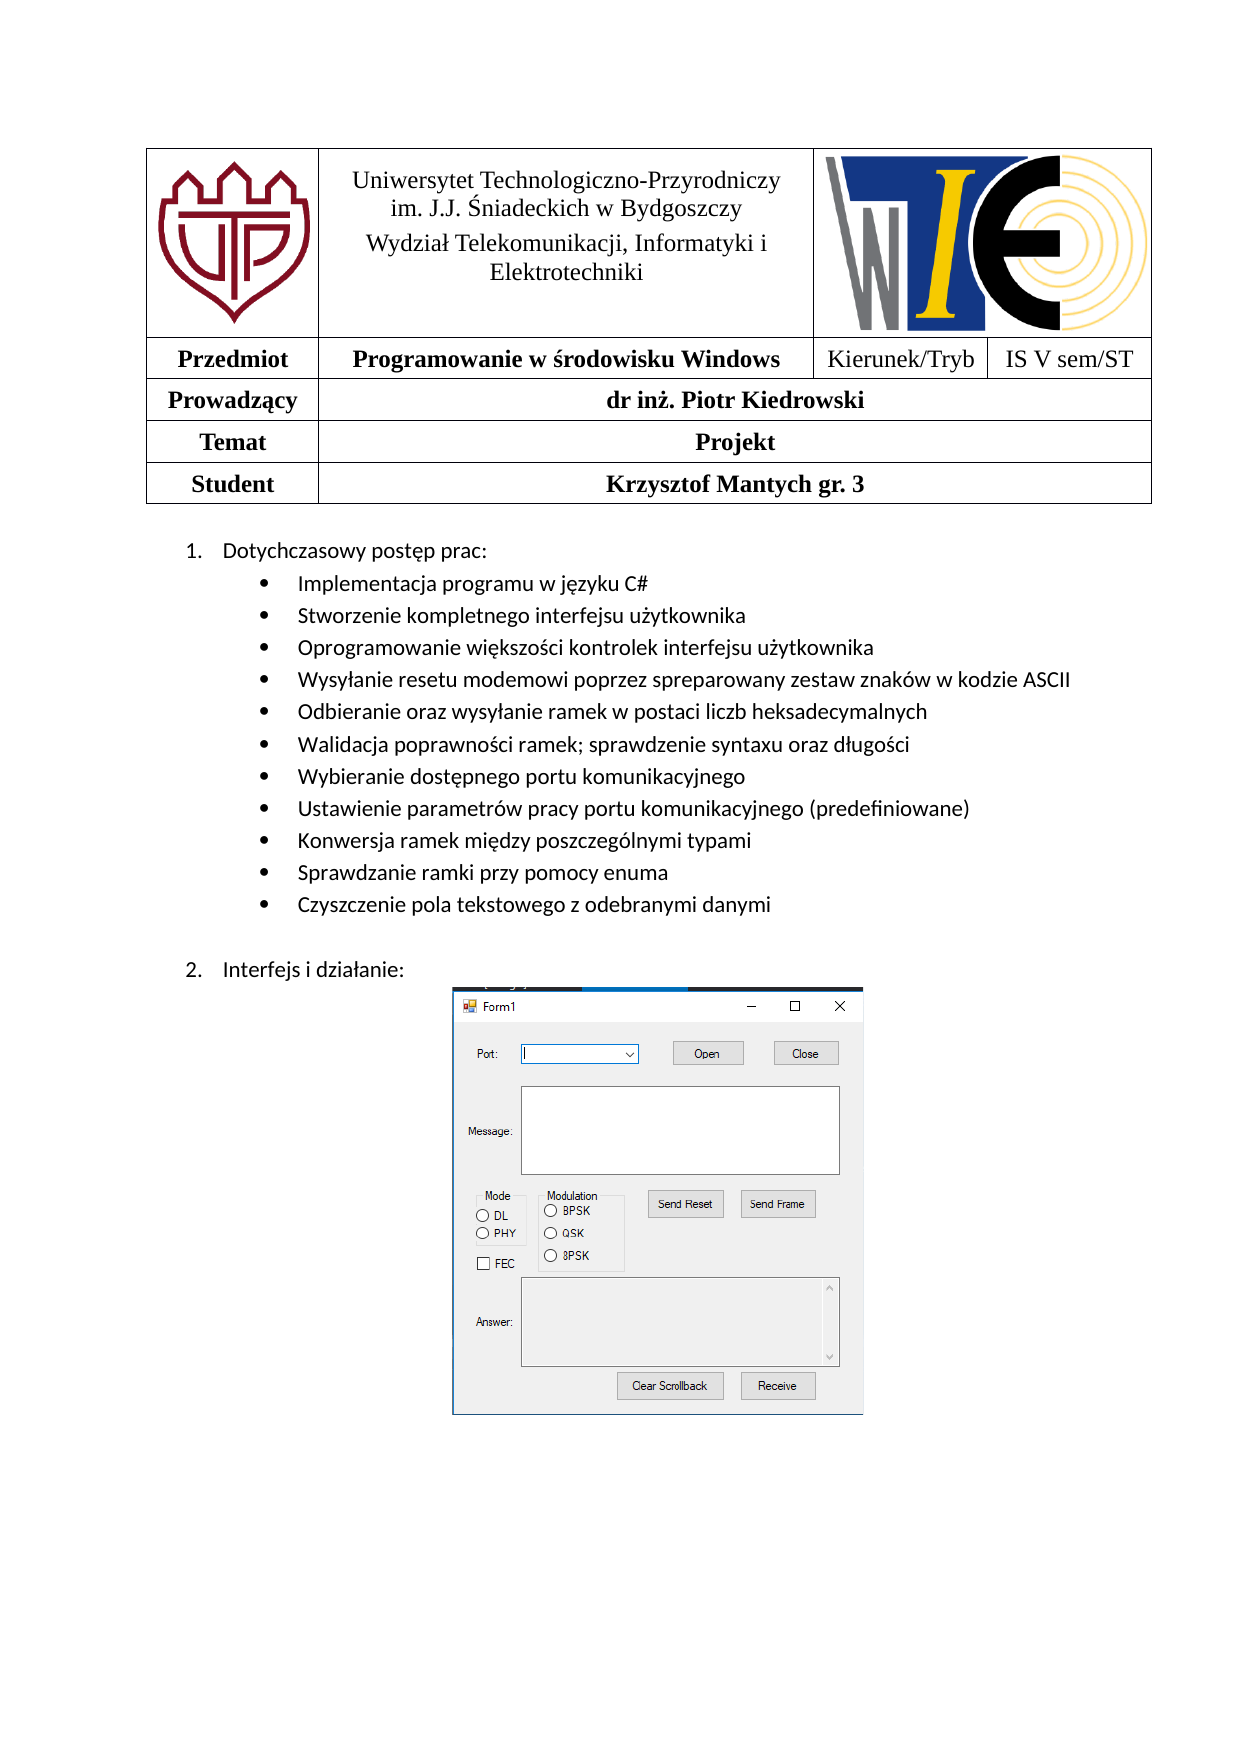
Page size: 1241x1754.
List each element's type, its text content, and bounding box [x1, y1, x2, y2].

list Wybieranie dostępnego portu komunikacyjnego [260, 762, 1093, 790]
list Stworzenie kompletnego interfejsu użytkownika [260, 601, 1093, 629]
list Walidacja poprawności ramek; sprawdzenie syntaxu oraz długości [260, 730, 1093, 758]
list Oprogramowanie większości kontrolek interfejsu użytkownika [260, 633, 1093, 661]
table_cell Prowadzący [147, 379, 318, 420]
table_cell dr inż. Piotr Kiedrowski [319, 379, 1151, 420]
table_cell Kierunek/Tryb [814, 338, 987, 378]
list Konwersja ramek między poszczególnymi typami [260, 826, 1093, 854]
list Wysyłanie resetu modemowi poprzez spreparowany zestaw znaków w kodzie ASCII [260, 665, 1093, 693]
list Implementacja programu w języku C# [260, 569, 1093, 597]
table_cell Przedmiot [147, 338, 318, 378]
list Ustawienie parametrów pracy portu komunikacyjnego (predefiniowane) [260, 794, 1093, 822]
list Sprawdzanie ramki przy pomocy enuma [260, 858, 1093, 886]
table_header [147, 149, 318, 337]
table_header Uniwersytet Technologiczno-Przyrodniczy im. J.J. Śniadeckich w Bydgoszczy Wydział Telekomunikacji, Informatyki i Elektrotechniki [319, 149, 813, 337]
table_cell Programowanie w środowisku Windows [319, 338, 813, 378]
picture [452, 987, 864, 1415]
list Interfejs i działanie: [185, 955, 1093, 983]
table_cell Student [147, 463, 318, 503]
list Dotychczasowy postęp prac: [185, 537, 1093, 564]
list Odbieranie oraz wysyłanie ramek w postaci liczb heksadecymalnych [260, 697, 1093, 726]
table_cell Temat [147, 421, 318, 462]
table_cell Projekt [319, 421, 1151, 462]
table_cell IS V sem/ST [988, 338, 1151, 378]
table_header [814, 149, 1151, 337]
picture [825, 154, 1148, 331]
list Czyszczenie pola tekstowego z odebranymi danymi [260, 891, 1093, 919]
picture [158, 161, 310, 324]
table_cell Krzysztof Mantych gr. 3 [319, 463, 1151, 503]
